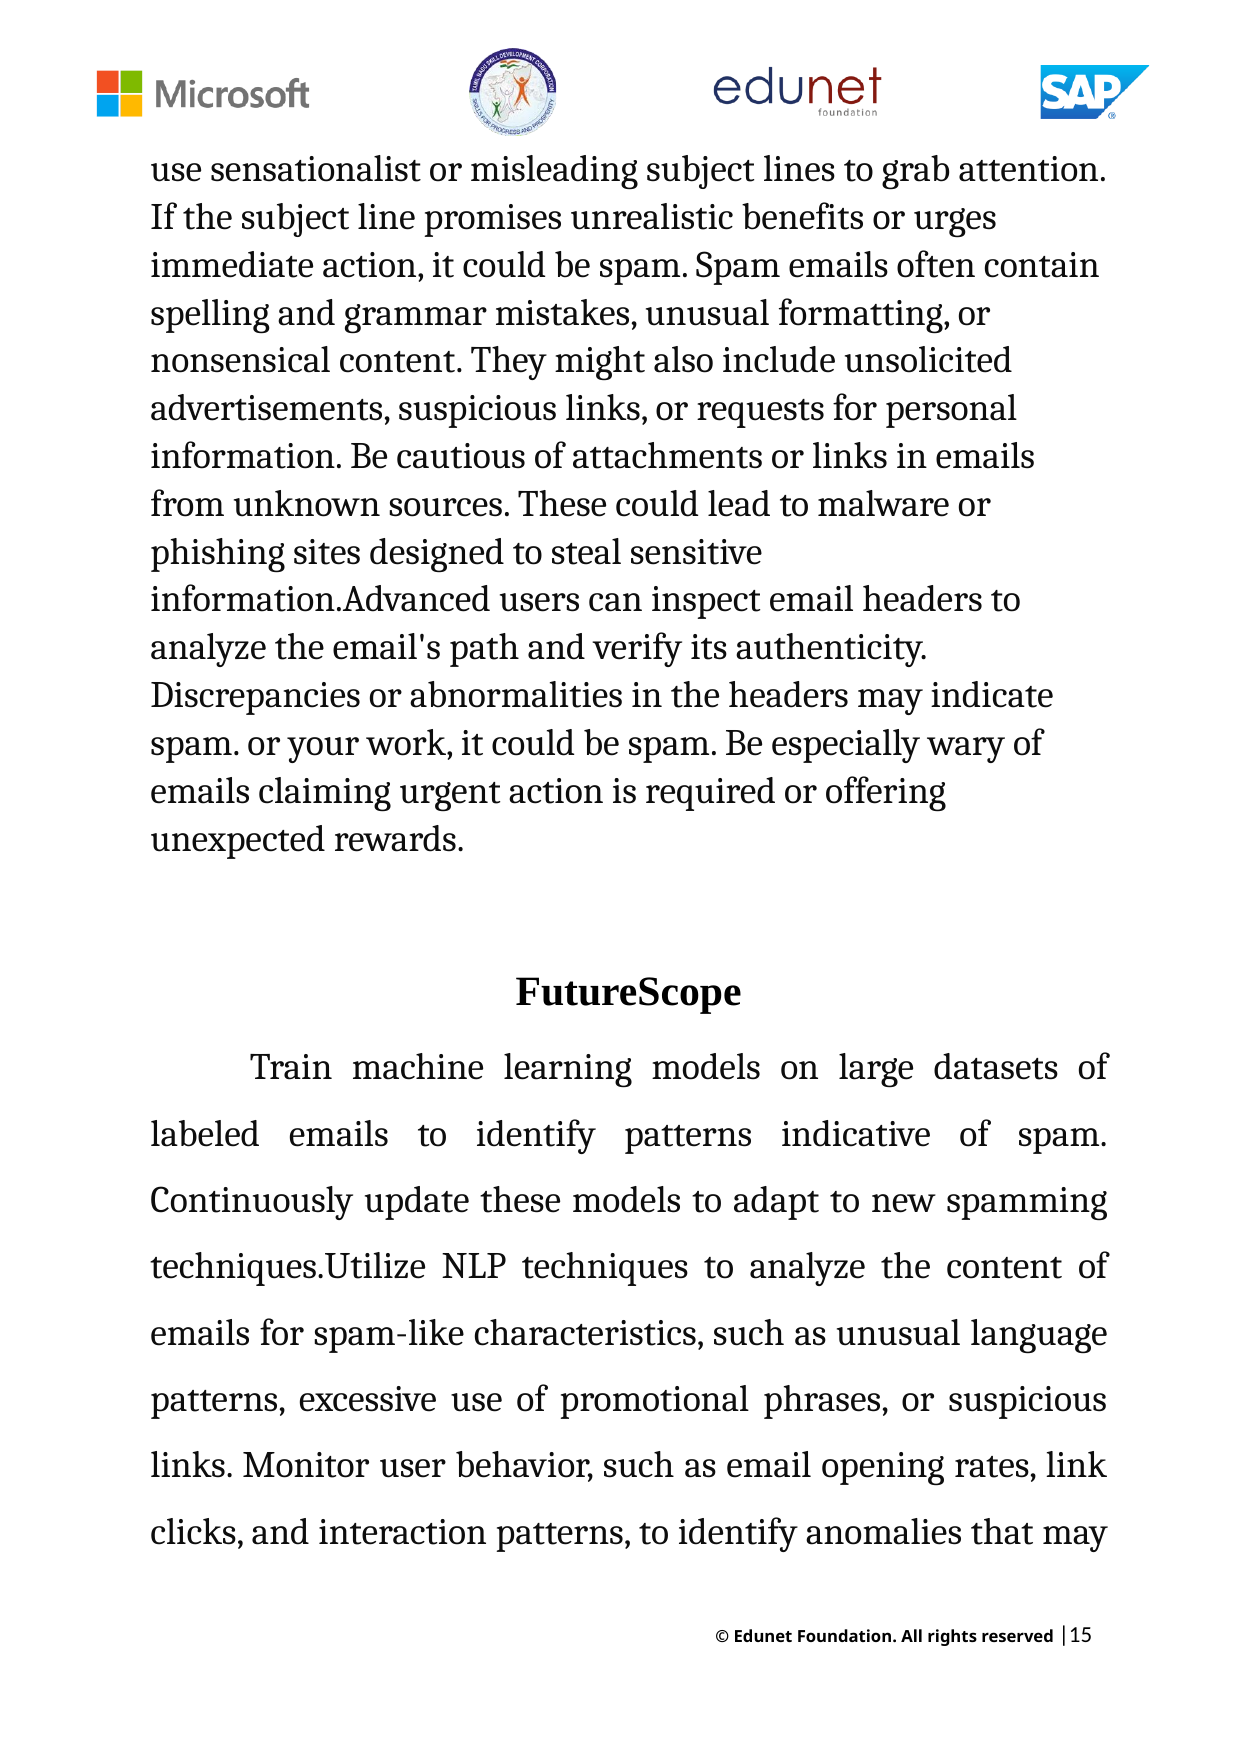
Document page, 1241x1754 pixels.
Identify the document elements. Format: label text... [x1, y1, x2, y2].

subtitle FutureScope [148, 967, 1108, 1014]
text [150, 148, 1108, 860]
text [150, 1046, 1109, 1553]
picture [1040, 67, 1150, 119]
picture [96, 70, 310, 117]
picture [713, 66, 882, 116]
picture [469, 48, 557, 136]
